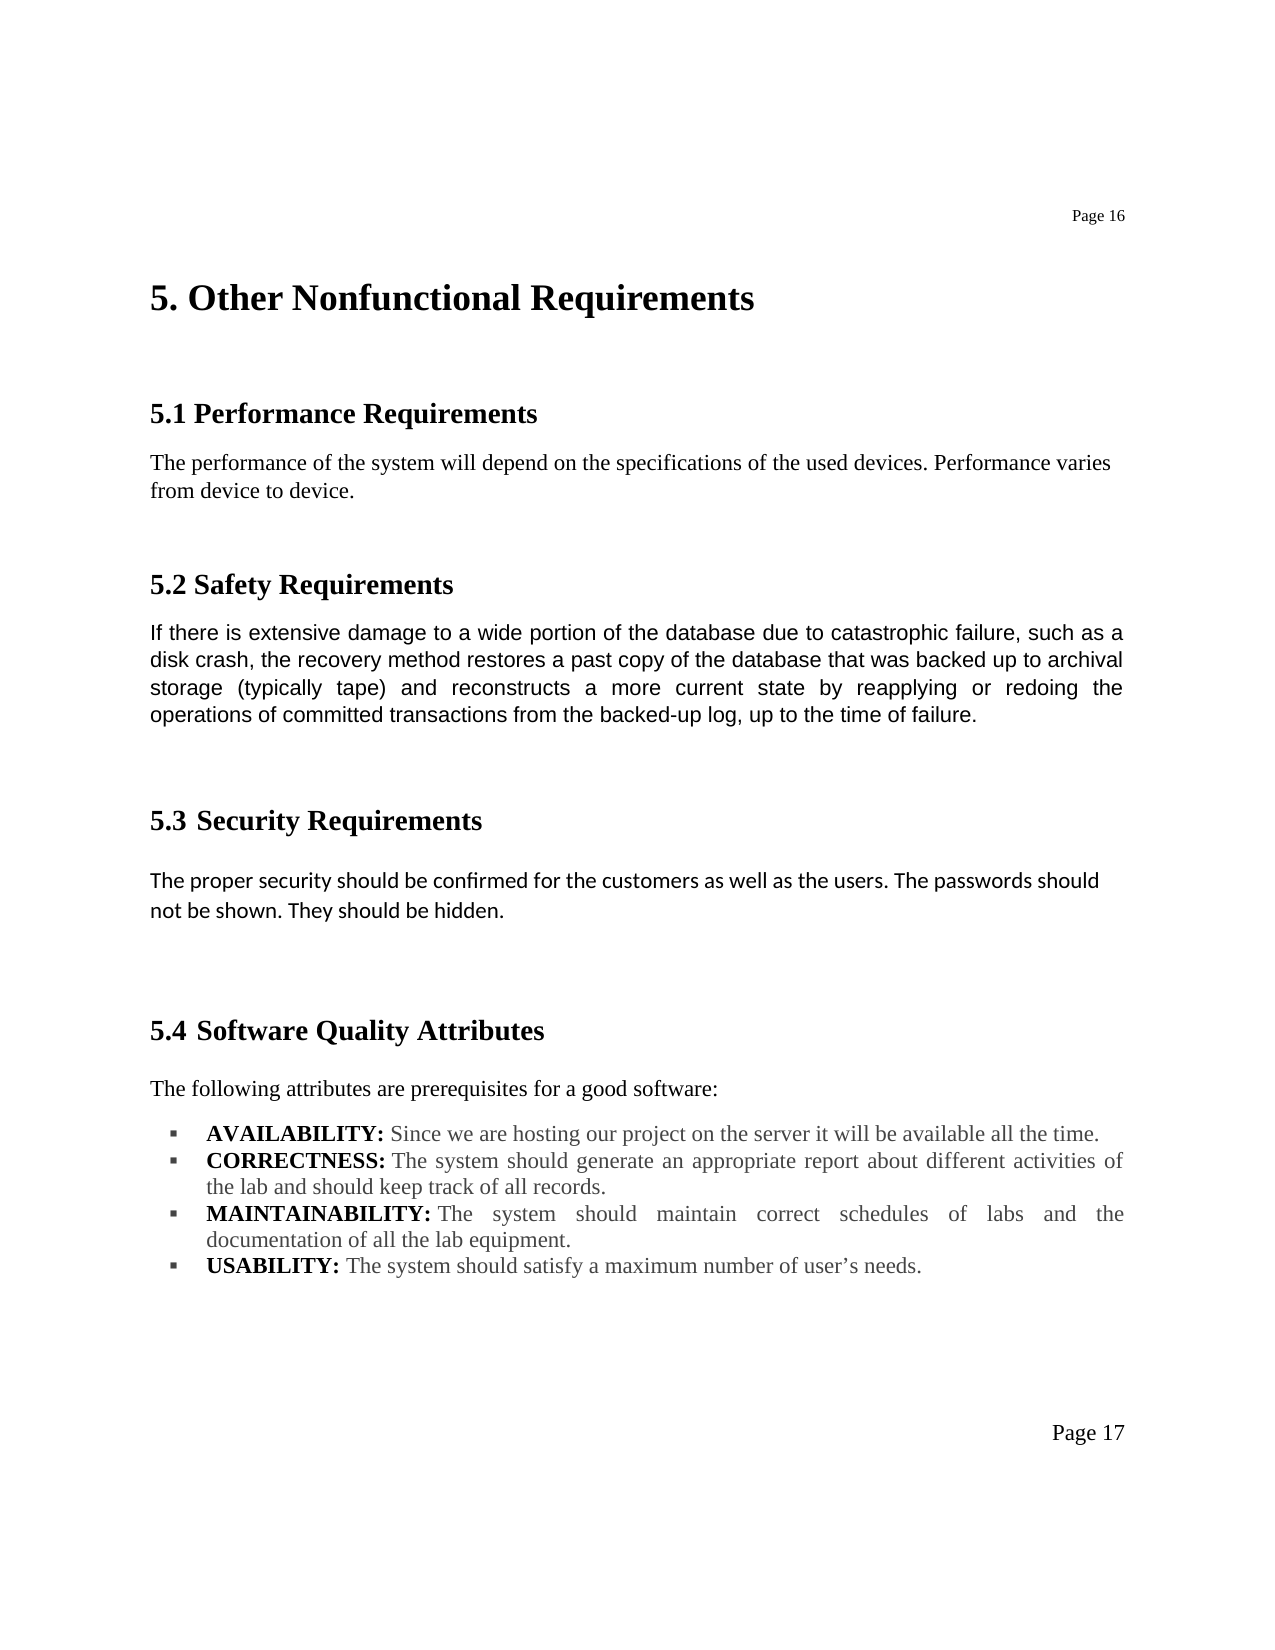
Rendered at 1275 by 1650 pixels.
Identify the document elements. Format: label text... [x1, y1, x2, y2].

list USABILITY: The system should satisfy a maximum number of user’s needs. [169, 1252, 1125, 1279]
text If there is extensive damage to a wide portion of the database due to catastrophic failure, such as a disk crash, the recovery method restores a past copy of the database that was backed up to archival storage (typically tape) and reconstructs a more current state by reapplying or redoing the operations of committed transactions from the backed-up log, up to the time of failure. [150, 700, 1125, 727]
text Page 17 [150, 1419, 1125, 1446]
list AVAILABILITY: Since we are hosting our project on the server it will be available all the time. [169, 1121, 1125, 1147]
list MAINTAINABILITY: The system should maintain correct schedules of labs and the documentation of all the lab equipment. [169, 1199, 1125, 1252]
subtitle Software Quality Attributes [150, 1013, 1125, 1046]
text The performance of the system will depend on the specifications of the used devices. Performance varies from device to device. [150, 449, 1125, 503]
list CORRECTNESS: The system should generate an appropriate report about different activities of the lab and should keep track of all records. [169, 1147, 1125, 1199]
subtitle Security Requirements [150, 803, 1125, 837]
text Page 16 [150, 200, 1125, 225]
text The following attributes are prerequisites for a good software: [150, 1075, 1125, 1102]
subtitle 5. Other Nonfunctional Requirements [150, 275, 1125, 318]
text 5.1 Performance Requirements [150, 396, 1125, 429]
text 5.2 Safety Requirements [150, 567, 1125, 601]
text The proper security should be confirmed for the customers as well as the users. The passwords should not be shown. They should be hidden. [150, 866, 1125, 924]
